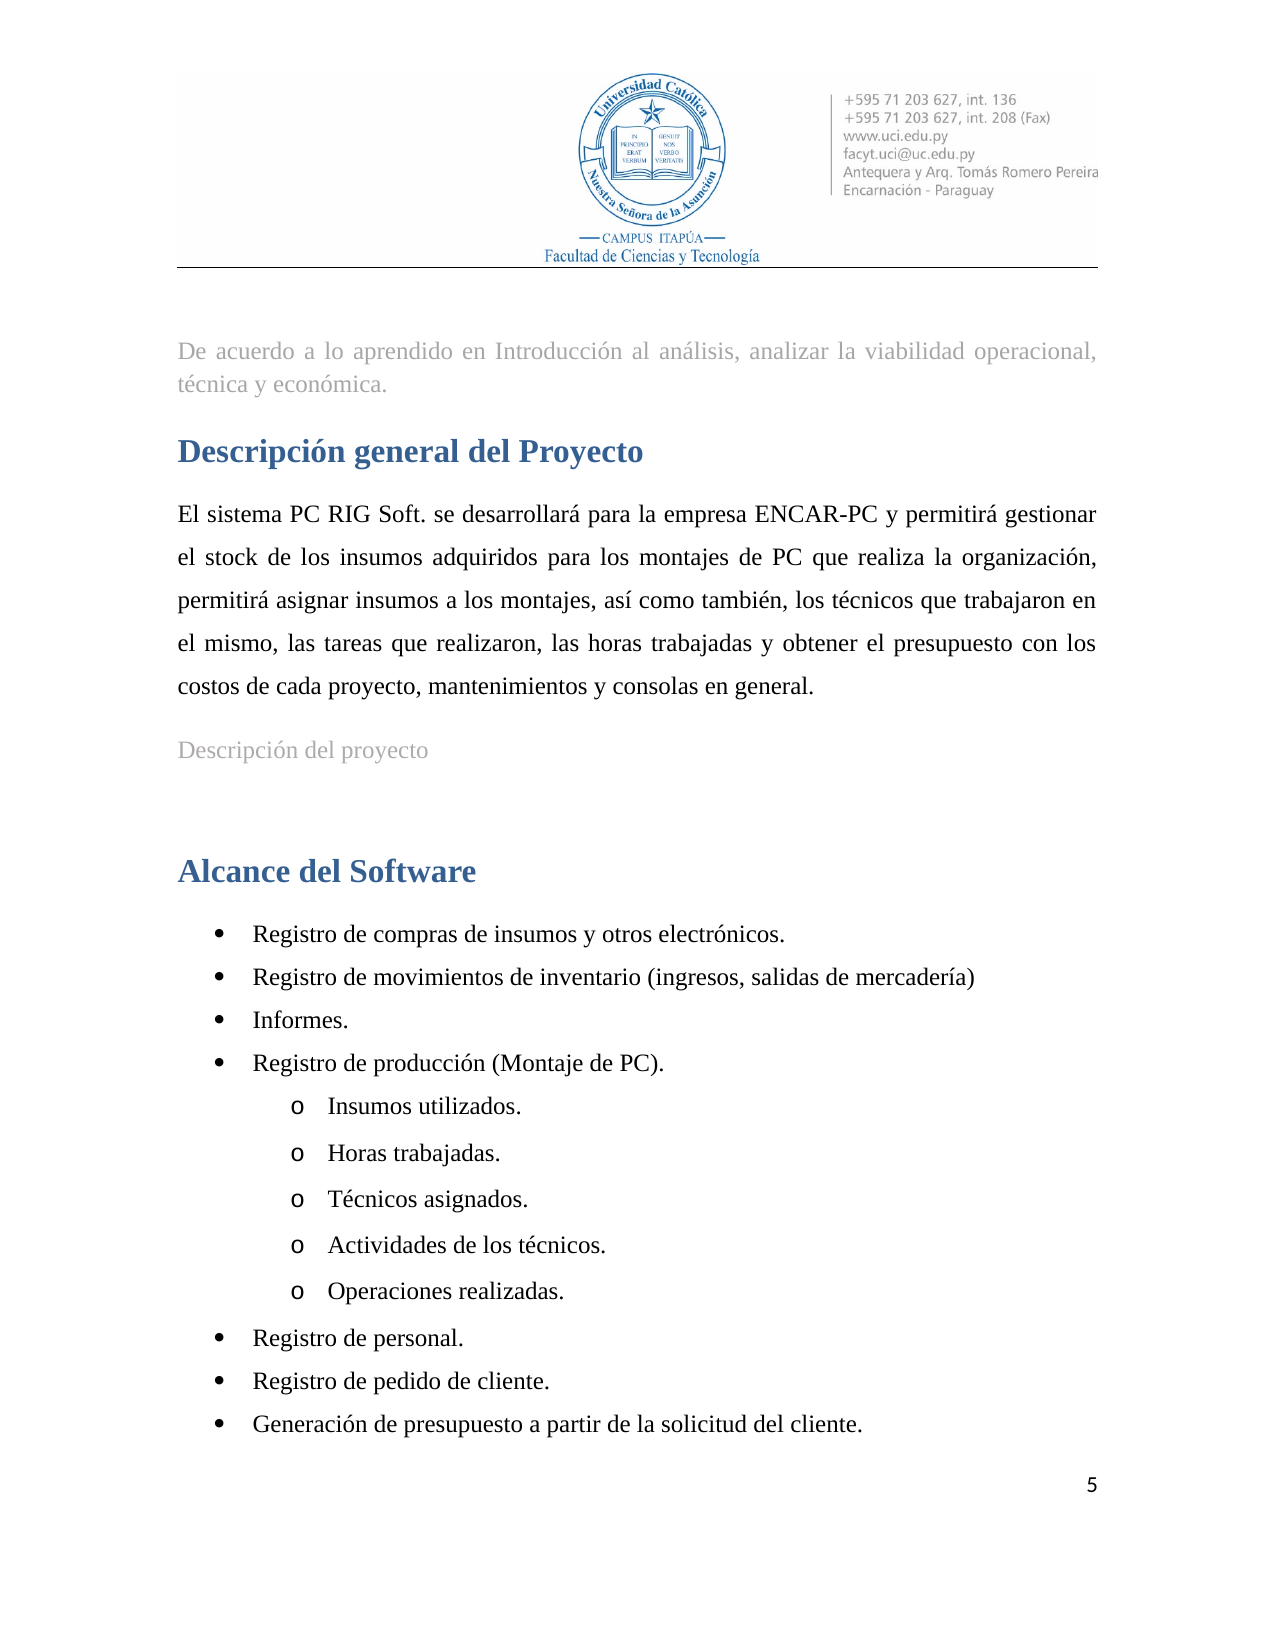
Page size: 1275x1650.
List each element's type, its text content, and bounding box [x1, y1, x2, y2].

list Registro de producción (Montaje de PC). [215, 1048, 1098, 1077]
text Descripción del proyecto [177, 735, 1098, 764]
text De acuerdo a lo aprendido en Introducción al análisis, analizar la viabilidad operacional, técnica y económica. [177, 336, 1098, 398]
list Horas trabajadas. [290, 1138, 1098, 1168]
list Técnicos asignados. [290, 1184, 1098, 1215]
list Registro de compras de insumos y otros electrónicos. [215, 919, 1098, 948]
list Registro de movimientos de inventario (ingresos, salidas de mercadería) [215, 962, 1098, 991]
list Registro de pedido de cliente. [215, 1366, 1098, 1394]
text El sistema PC RIG Soft. se desarrollará para la empresa ENCAR-PC y permitirá gestionar el stock de los insumos adquiridos para los montajes de PC que realiza la organización, permitirá asignar insumos a los montajes, así como también, los técnicos que trabajaron en el mismo, las tareas que realizaron, las horas trabajadas y obtener el presupuesto con los costos de cada proyecto, mantenimientos y consolas en general. [177, 499, 1098, 700]
subtitle Descripción general del Proyecto [177, 431, 1098, 470]
list Insumos utilizados. [290, 1091, 1098, 1122]
list Registro de personal. [215, 1323, 1098, 1351]
list Generación de presupuesto a partir de la solicitud del cliente. [215, 1409, 1098, 1438]
subtitle Alcance del Software [177, 851, 1098, 890]
list Actividades de los técnicos. [290, 1230, 1098, 1261]
picture [177, 73, 1098, 265]
list Informes. [215, 1005, 1098, 1034]
list Operaciones realizadas. [290, 1276, 1098, 1307]
